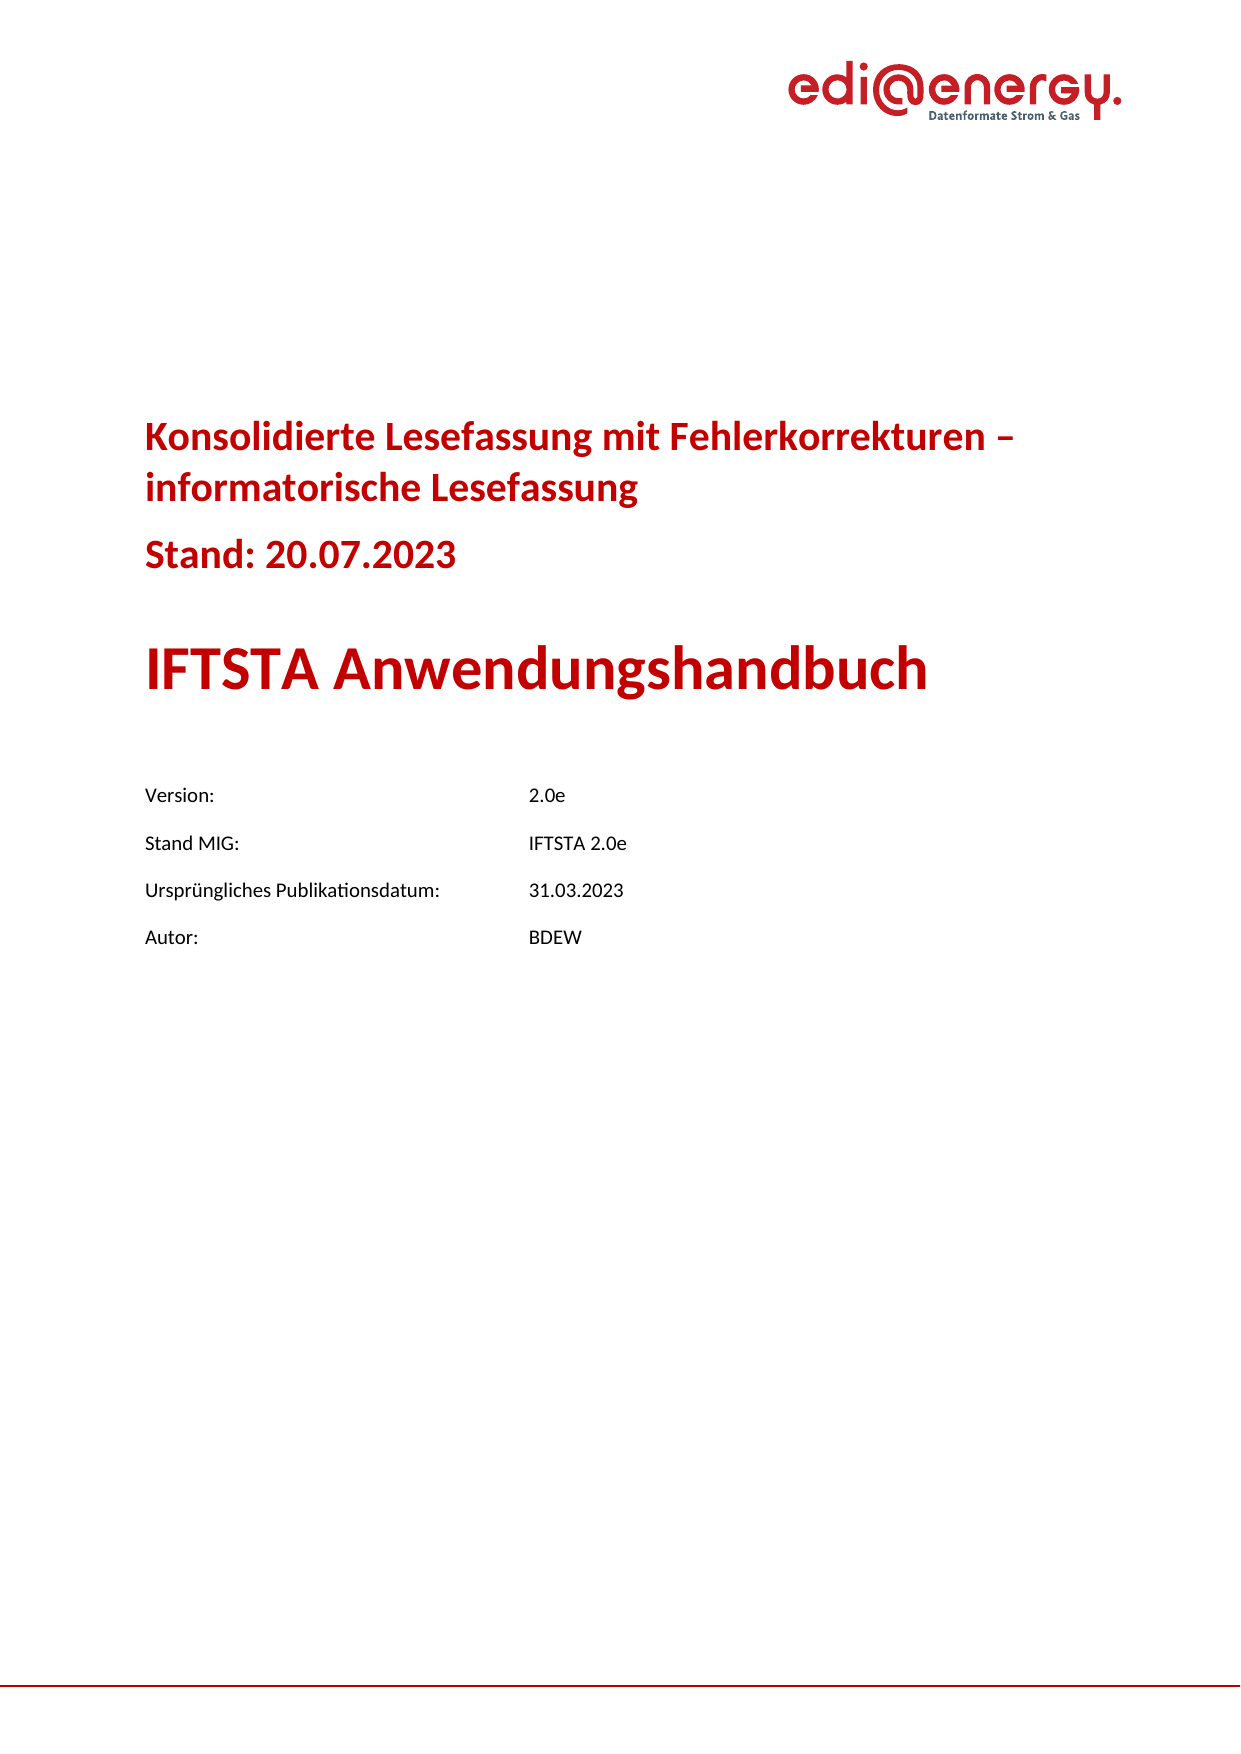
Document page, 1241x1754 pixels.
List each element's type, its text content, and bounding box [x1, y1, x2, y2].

table_cell 31.03.2023 [529, 866, 1121, 913]
table_cell Stand MIG: [145, 819, 529, 866]
table_header Version: [145, 772, 529, 819]
table_cell Autor: [145, 914, 529, 961]
